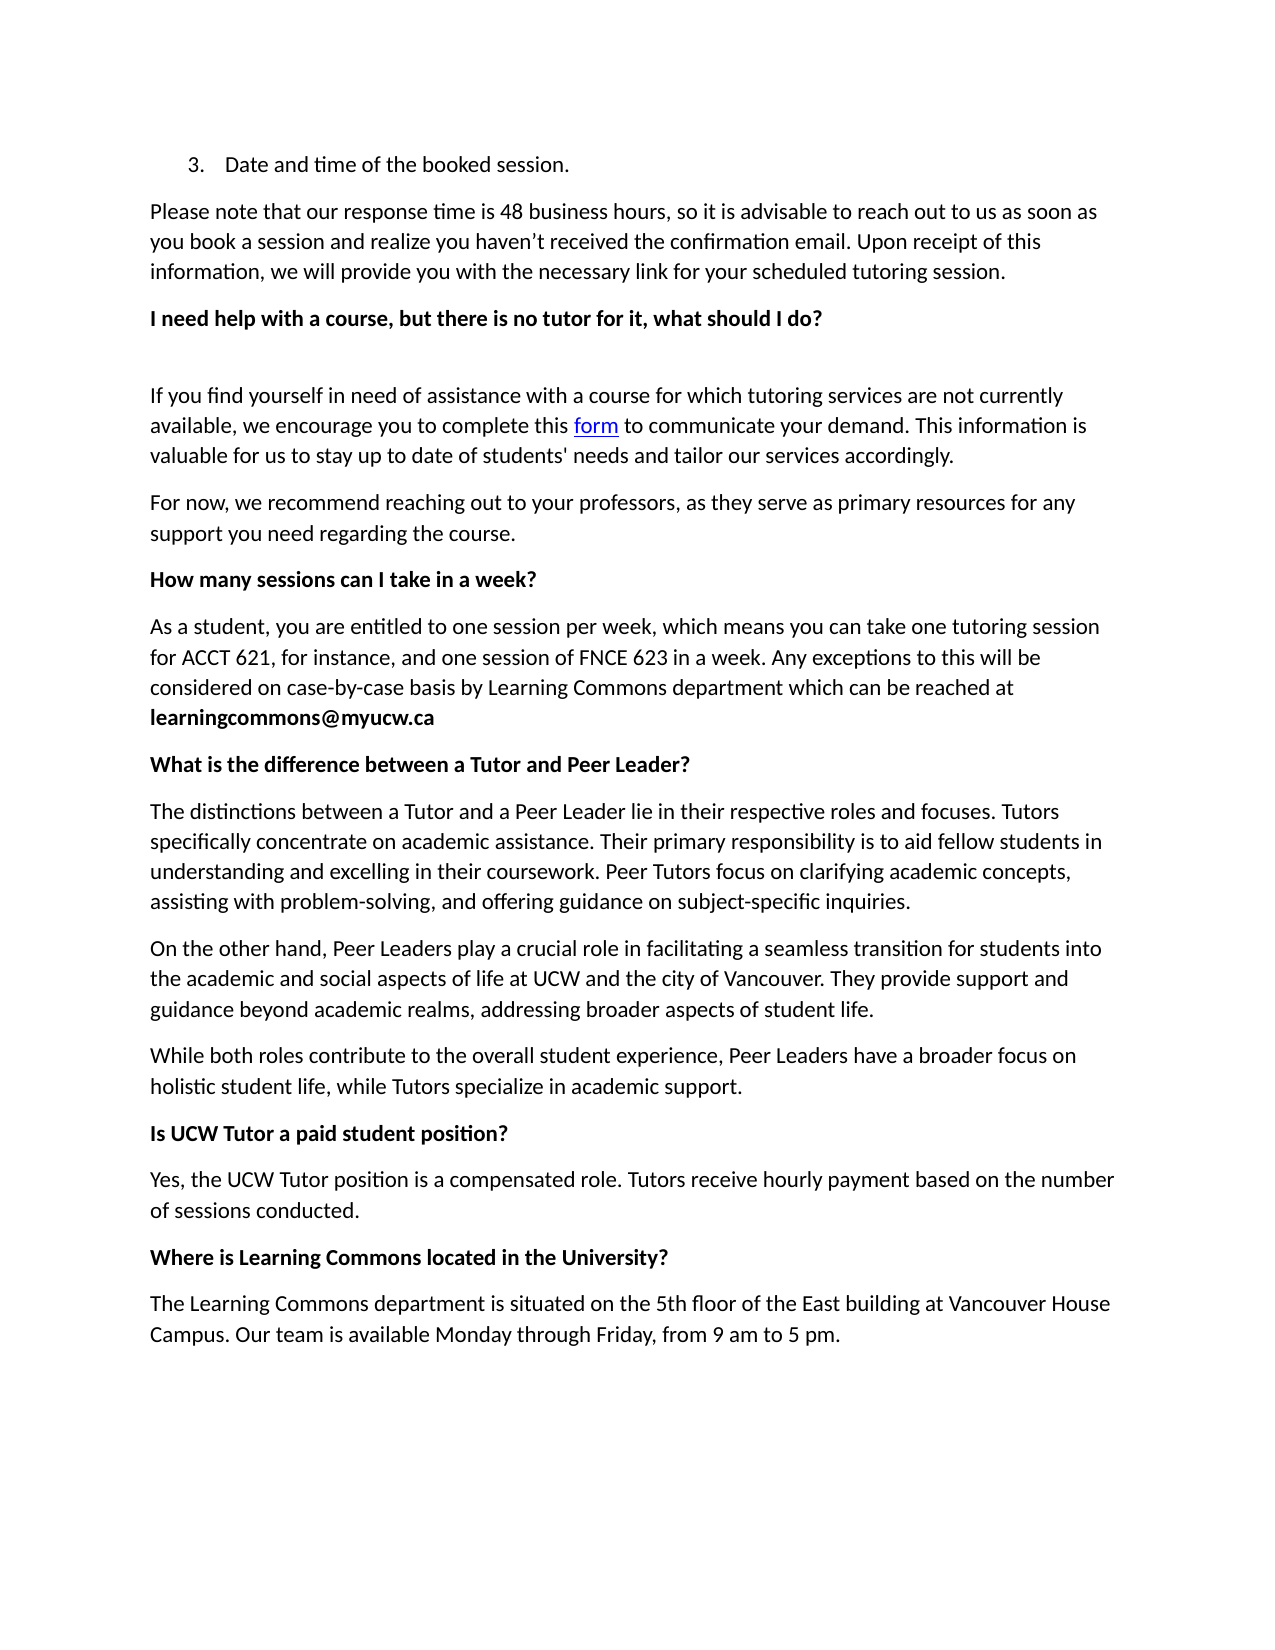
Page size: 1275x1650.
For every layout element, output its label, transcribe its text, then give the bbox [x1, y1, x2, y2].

text Please note that our response time is 48 business hours, so it is advisable to reach out to us as soon as you book a session and realize you haven’t received the confirmation email. Upon receipt of this information, we will provide you with the necessary link for your scheduled tutoring session. [150, 197, 1125, 285]
text If you find yourself in need of assistance with a course for which tutoring services are not currently available, we encourage you to complete this form to communicate your demand. This information is valuable for us to stay up to date of students' needs and tailor our services accordingly. [150, 351, 1125, 470]
text Yes, the UCW Tutor position is a compensated role. Tutors receive hourly payment based on the number of sessions conducted. [150, 1166, 1125, 1224]
text On the other hand, Peer Leaders play a crucial role in facilitating a seamless transition for students into the academic and social aspects of life at UCW and the city of Vancouver. They provide support and guidance beyond academic realms, addressing broader aspects of student life. [150, 934, 1125, 1023]
text The Learning Commons department is situated on the 5th floor of the East building at Vancouver House Campus. Our team is available Monday through Friday, from 9 am to 5 pm. [150, 1289, 1125, 1348]
text I need help with a course, but there is no tutor for it, what should I do? [150, 304, 1125, 332]
text For now, we recommend reaching out to your professors, as they serve as primary resources for any support you need regarding the course. [150, 488, 1125, 547]
text How many sessions can I take in a week? [150, 566, 1125, 594]
text While both roles contribute to the overall student experience, Peer Leaders have a broader focus on holistic student life, while Tutors specialize in academic support. [150, 1042, 1125, 1100]
text Is UCW Tutor a paid student position? [150, 1119, 1125, 1147]
text What is the difference between a Tutor and Peer Leader?​ [150, 750, 1125, 778]
text Where is Learning Commons located in the University? [150, 1243, 1125, 1271]
text As a student, you are entitled to one session per week, which means you can take one tutoring session for ACCT 621, for instance, and one session of FNCE 623 in a week. Any exceptions to this will be considered on case-by-case basis by Learning Commons department which can be reached at learningcommons@myucw.ca [150, 612, 1125, 731]
list Date and time of the booked session. [187, 150, 1125, 178]
text The distinctions between a Tutor and a Peer Leader lie in their respective roles and focuses. Tutors specifically concentrate on academic assistance. Their primary responsibility is to aid fellow students in understanding and excelling in their coursework. Peer Tutors focus on clarifying academic concepts, assisting with problem-solving, and offering guidance on subject-specific inquiries. [150, 797, 1125, 916]
